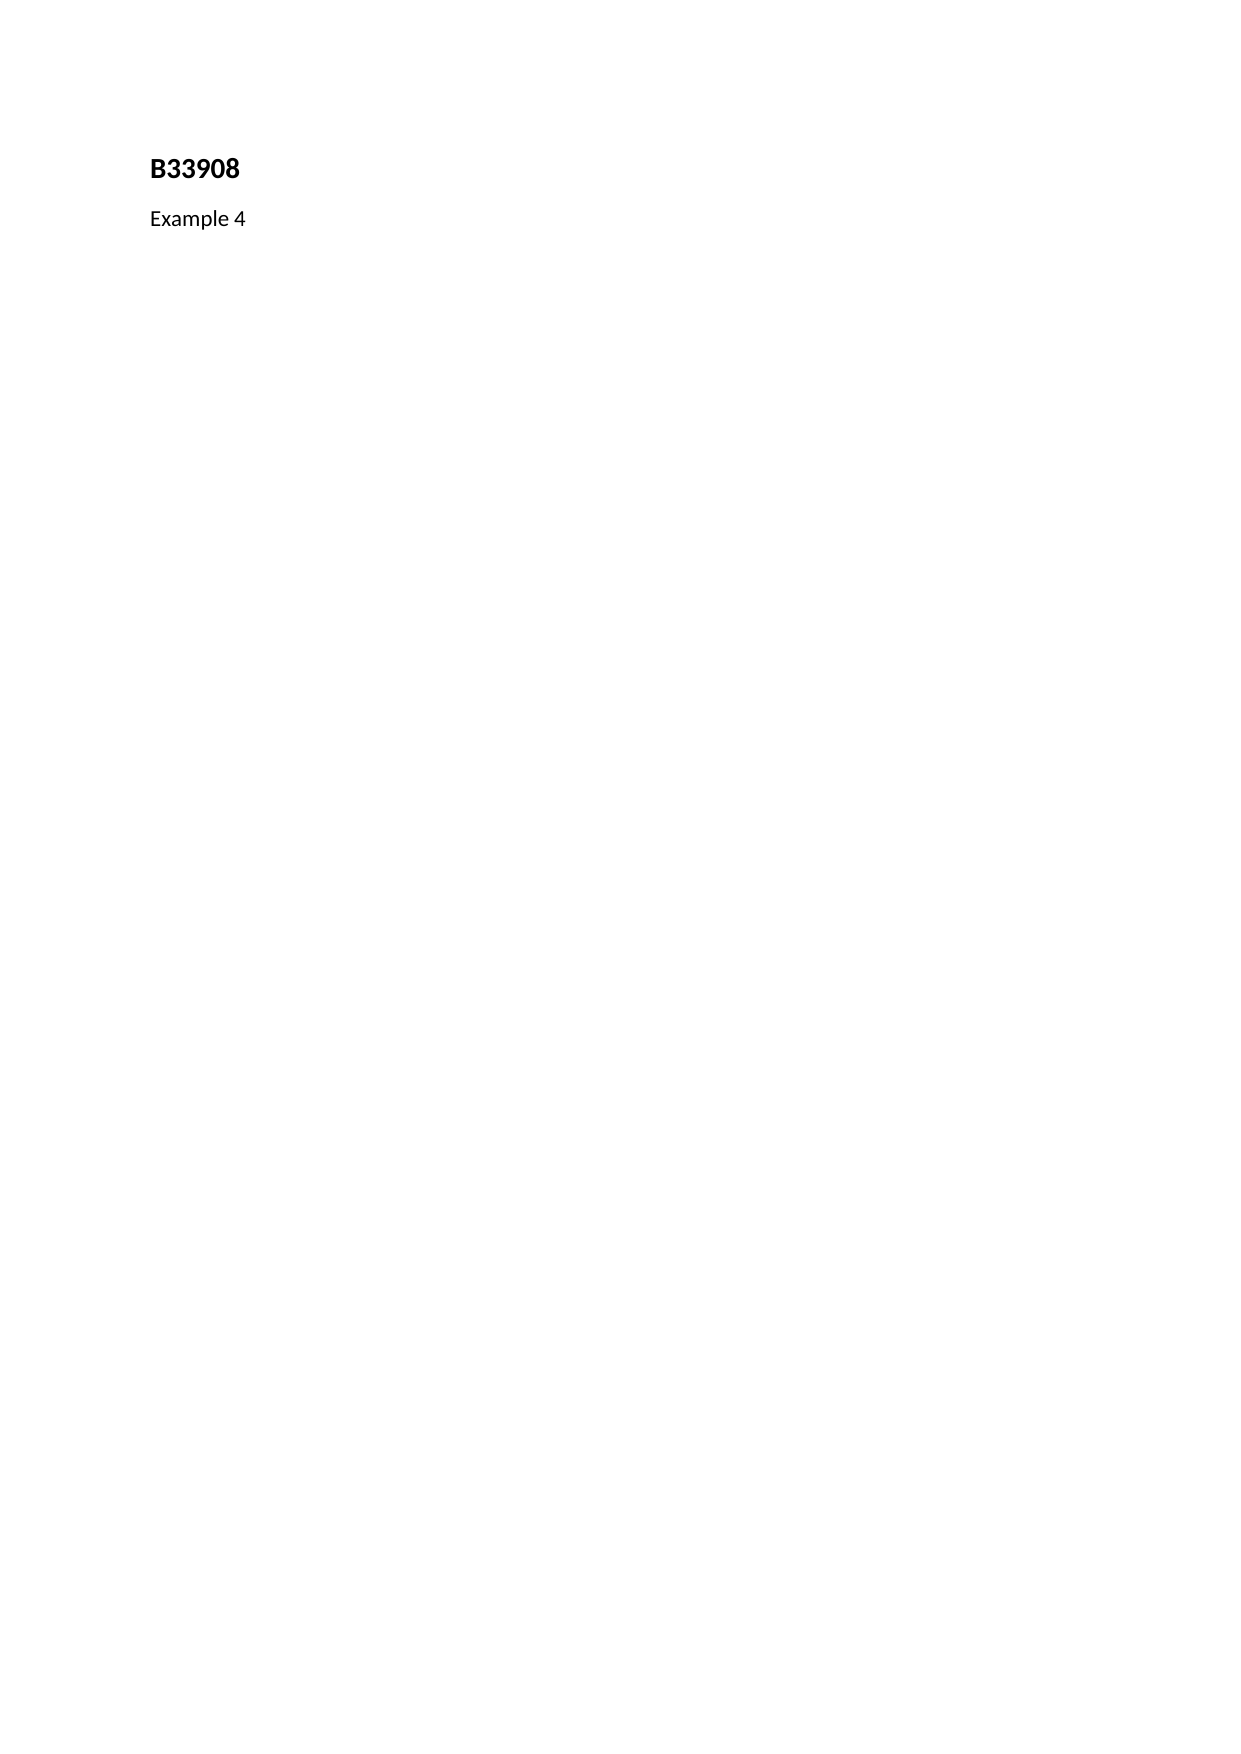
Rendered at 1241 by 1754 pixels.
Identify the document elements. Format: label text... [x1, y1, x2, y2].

text Example 4 [150, 204, 1090, 232]
text B33908 [150, 150, 1090, 186]
